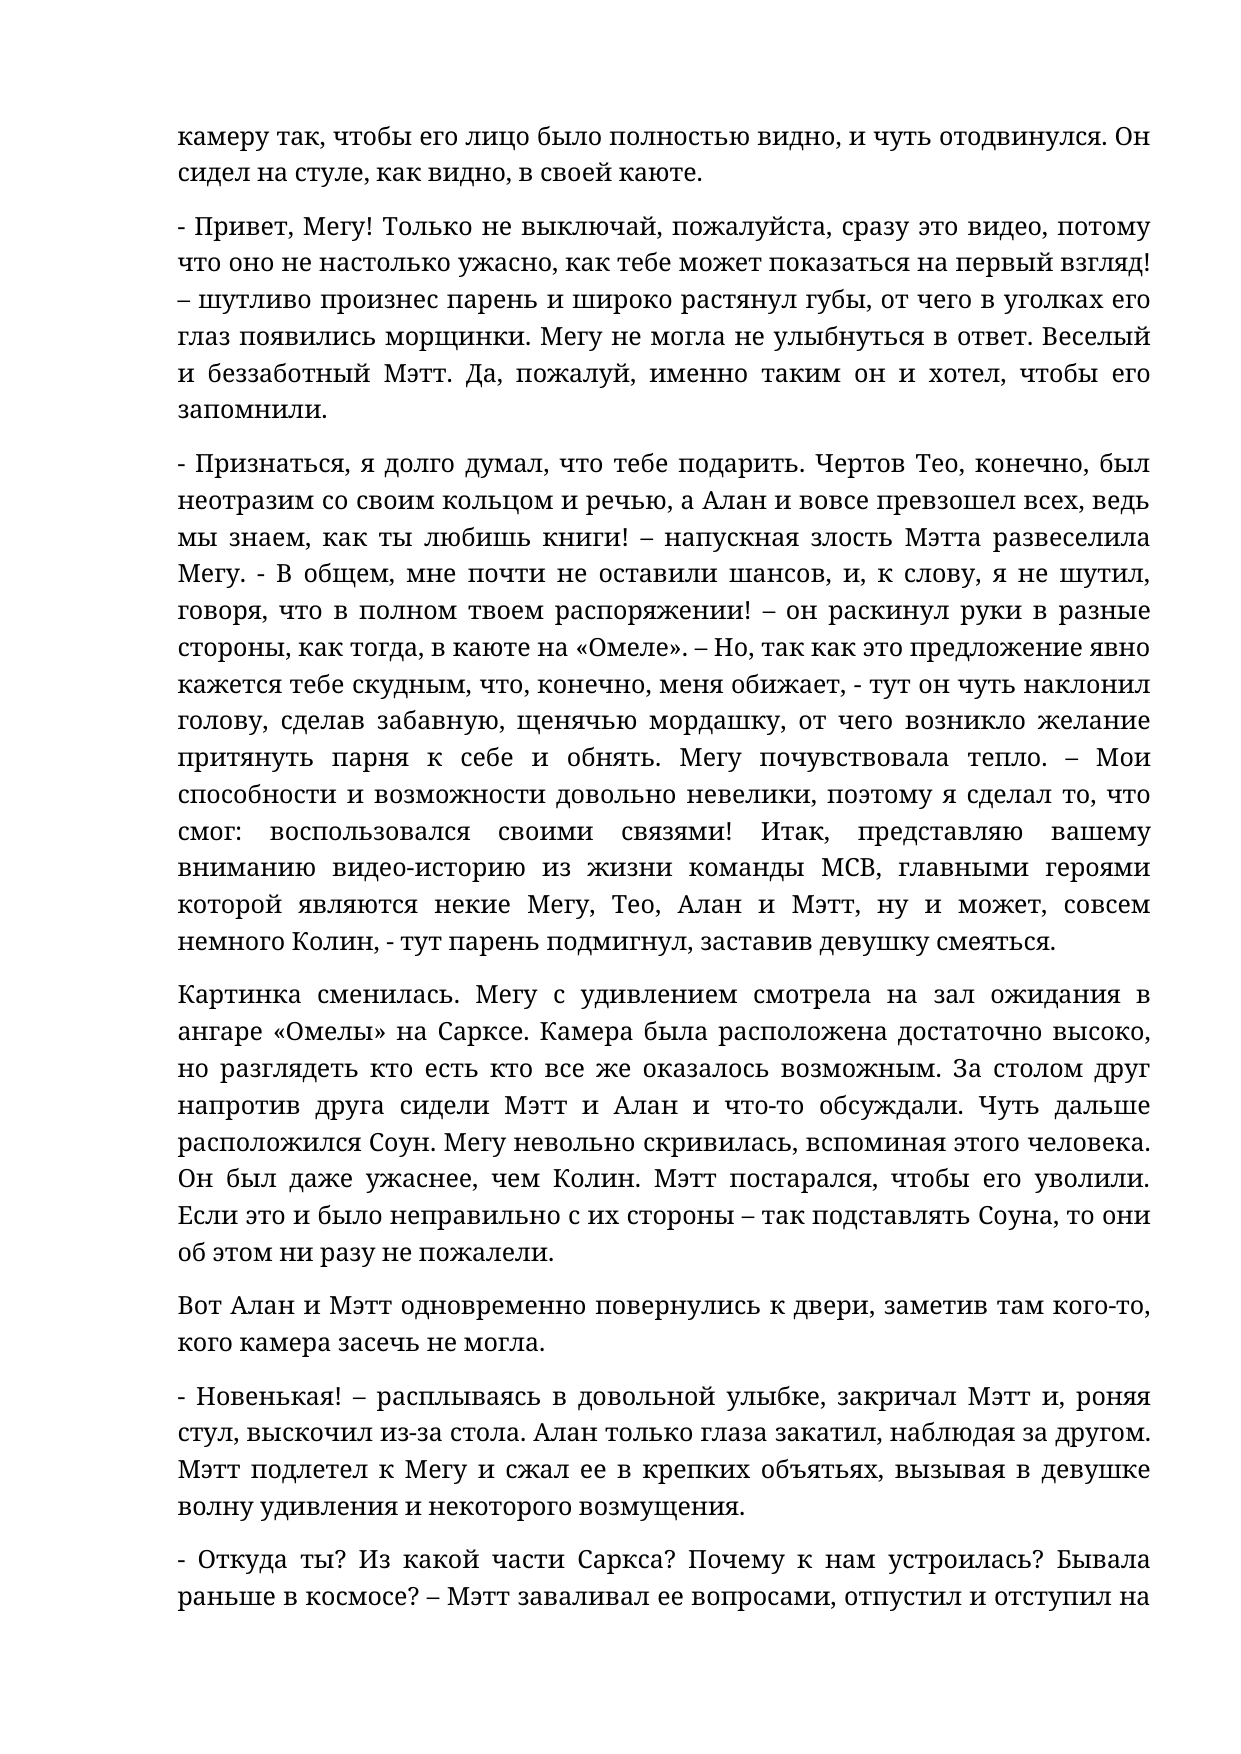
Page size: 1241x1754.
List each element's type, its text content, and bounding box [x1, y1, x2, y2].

text - Признаться, я долго думал, что тебе подарить. Чертов Тео, конечно, был неотразим со своим кольцом и речью, а Алан и вовсе превзошел всех, ведь мы знаем, как ты любишь книги! – напускная злость Мэтта развеселила Мегу. - В общем, мне почти не оставили шансов, и, к слову, я не шутил, говоря, что в полном твоем распоряжении! – он раскинул руки в разные стороны, как тогда, в каюте на «Омеле». – Но, так как это предложение явно кажется тебе скудным, что, конечно, меня обижает, - тут он чуть наклонил голову, сделав забавную, щенячью мордашку, от чего возникло желание притянуть парня к себе и обнять. Мегу почувствовала тепло. – Мои способности и возможности довольно невелики, поэтому я сделал то, что смог: воспользовался своими связями! Итак, представляю вашему вниманию видео-историю из жизни команды MCB, главными героями которой являются некие Мегу, Тео, Алан и Мэтт, ну и может, совсем немного Колин, - тут парень подмигнул, заставив девушку смеяться. [177, 446, 1152, 958]
text - Новенькая! – расплываясь в довольной улыбке, закричал Мэтт и, роняя стул, выскочил из-за стола. Алан только глаза закатил, наблюдая за другом. Мэтт подлетел к Мегу и сжал ее в крепких объятьях, вызывая в девушке волну удивления и некоторого возмущения. [177, 1378, 1152, 1522]
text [177, 1542, 1152, 1613]
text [177, 118, 1152, 189]
text Вот Алан и Мэтт одновременно повернулись к двери, заметив там кого-то, кого камера засечь не могла. [177, 1288, 1152, 1359]
text Картинка сменилась. Мегу с удивлением смотрела на зал ожидания в ангаре «Омелы» на Сарксе. Камера была расположена достаточно высоко, но разглядеть кто есть кто все же оказалось возможным. За столом друг напротив друга сидели Мэтт и Алан и что-то обсуждали. Чуть дальше расположился Соун. Мегу невольно скривилась, вспоминая этого человека. Он был даже ужаснее, чем Колин. Мэтт постарался, чтобы его уволили. Если это и было неправильно с их стороны – так подставлять Соуна, то они об этом ни разу не пожалели. [177, 977, 1152, 1268]
text - Привет, Мегу! Только не выключай, пожалуйста, сразу это видео, потому что оно не настолько ужасно, как тебе может показаться на первый взгляд! – шутливо произнес парень и широко растянул губы, от чего в уголках его глаз появились морщинки. Мегу не могла не улыбнуться в ответ. Веселый и беззаботный Мэтт. Да, пожалуй, именно таким он и хотел, чтобы его запомнили. [177, 208, 1152, 426]
